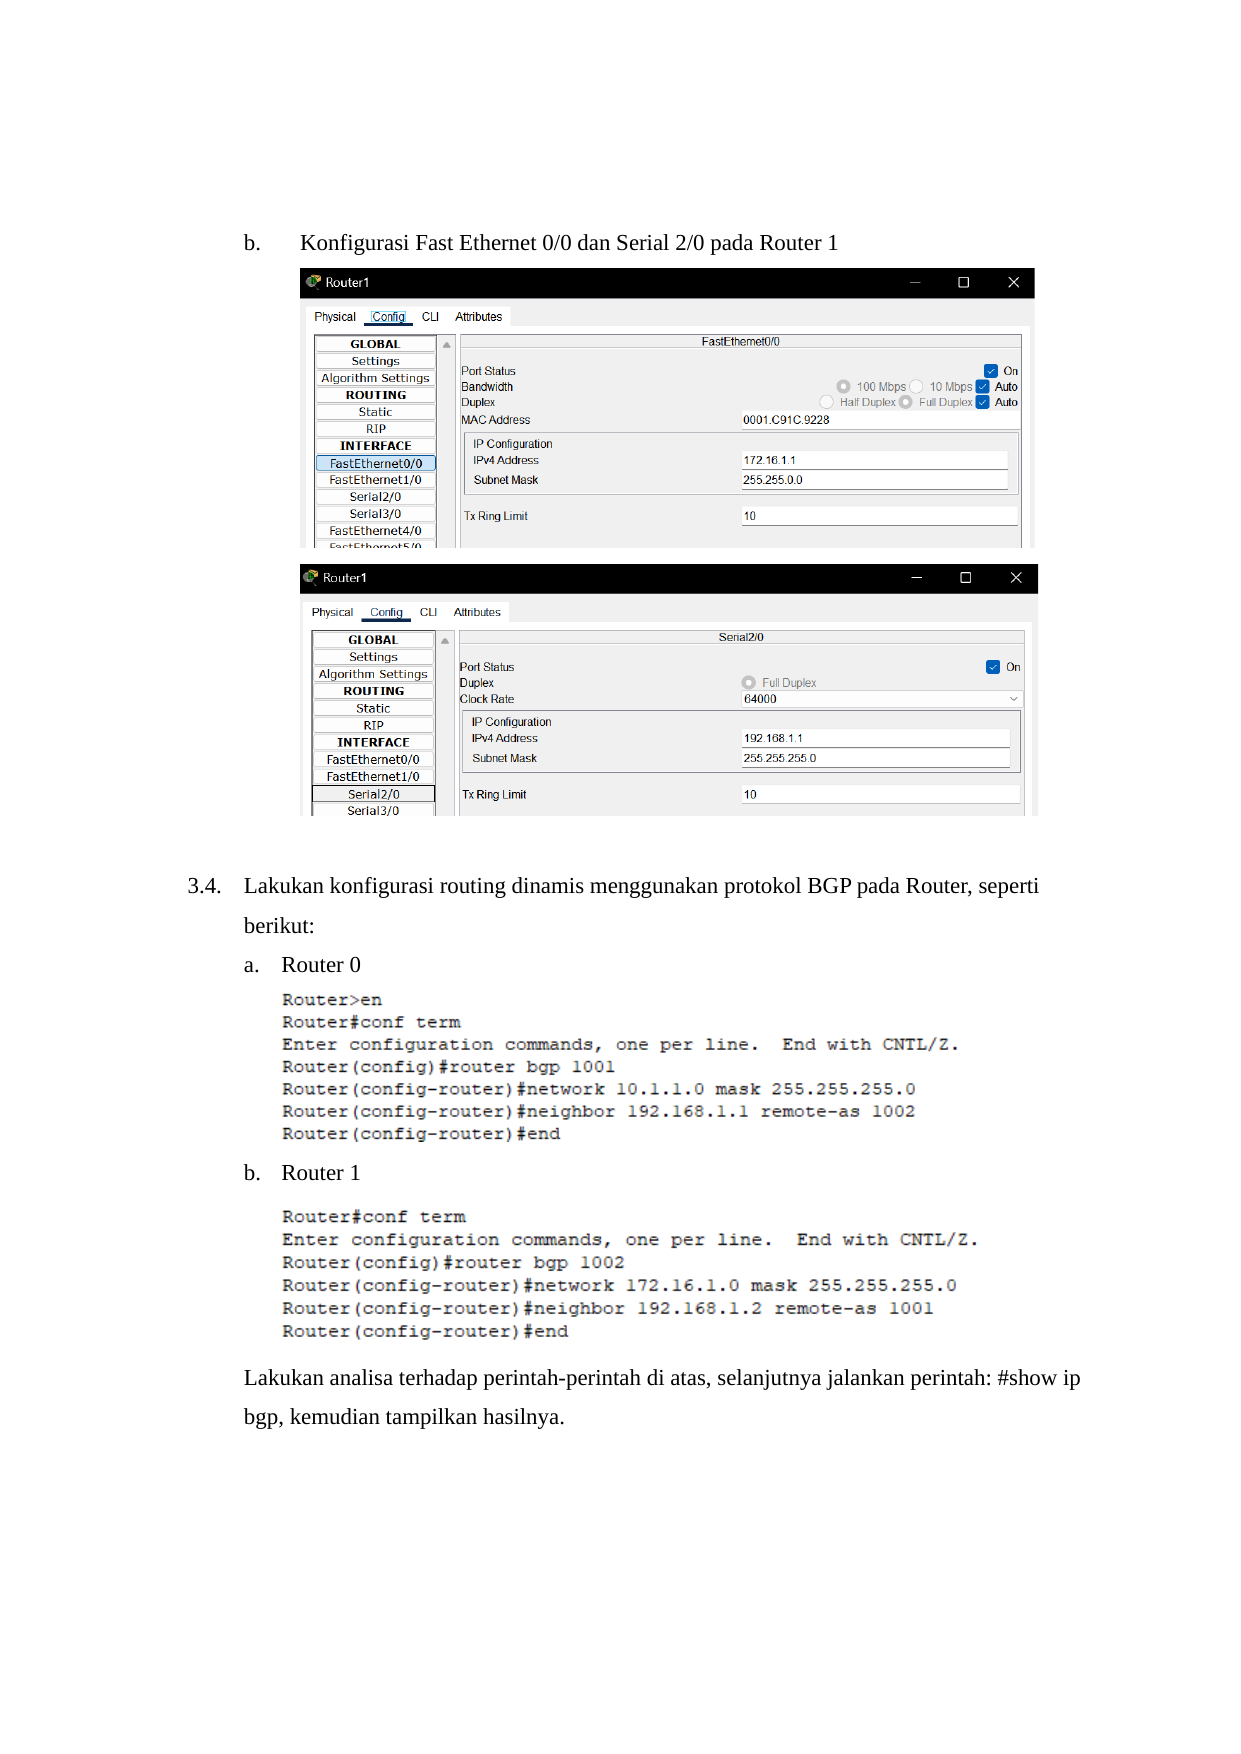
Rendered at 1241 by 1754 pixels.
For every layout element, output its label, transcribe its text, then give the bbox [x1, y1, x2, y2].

list Router 1 [244, 1159, 1090, 1185]
list Konfigurasi Fast Ethernet 0/0 dan Serial 2/0 pada Router 1 [244, 229, 1090, 255]
list Lakukan analisa terhadap perintah-perintah di atas, selanjutnya jalankan perintah: #show ip [244, 1364, 1090, 1390]
picture [300, 564, 1039, 816]
picture [281, 990, 1001, 1142]
list bgp, kemudian tampilkan hasilnya. [244, 1403, 1090, 1430]
list Lakukan konfigurasi routing dinamis menggunakan protokol BGP pada Router, seperti berikut: [187, 872, 1090, 938]
list Router 0 [244, 951, 1090, 978]
picture [300, 268, 1035, 548]
picture [281, 1198, 986, 1347]
